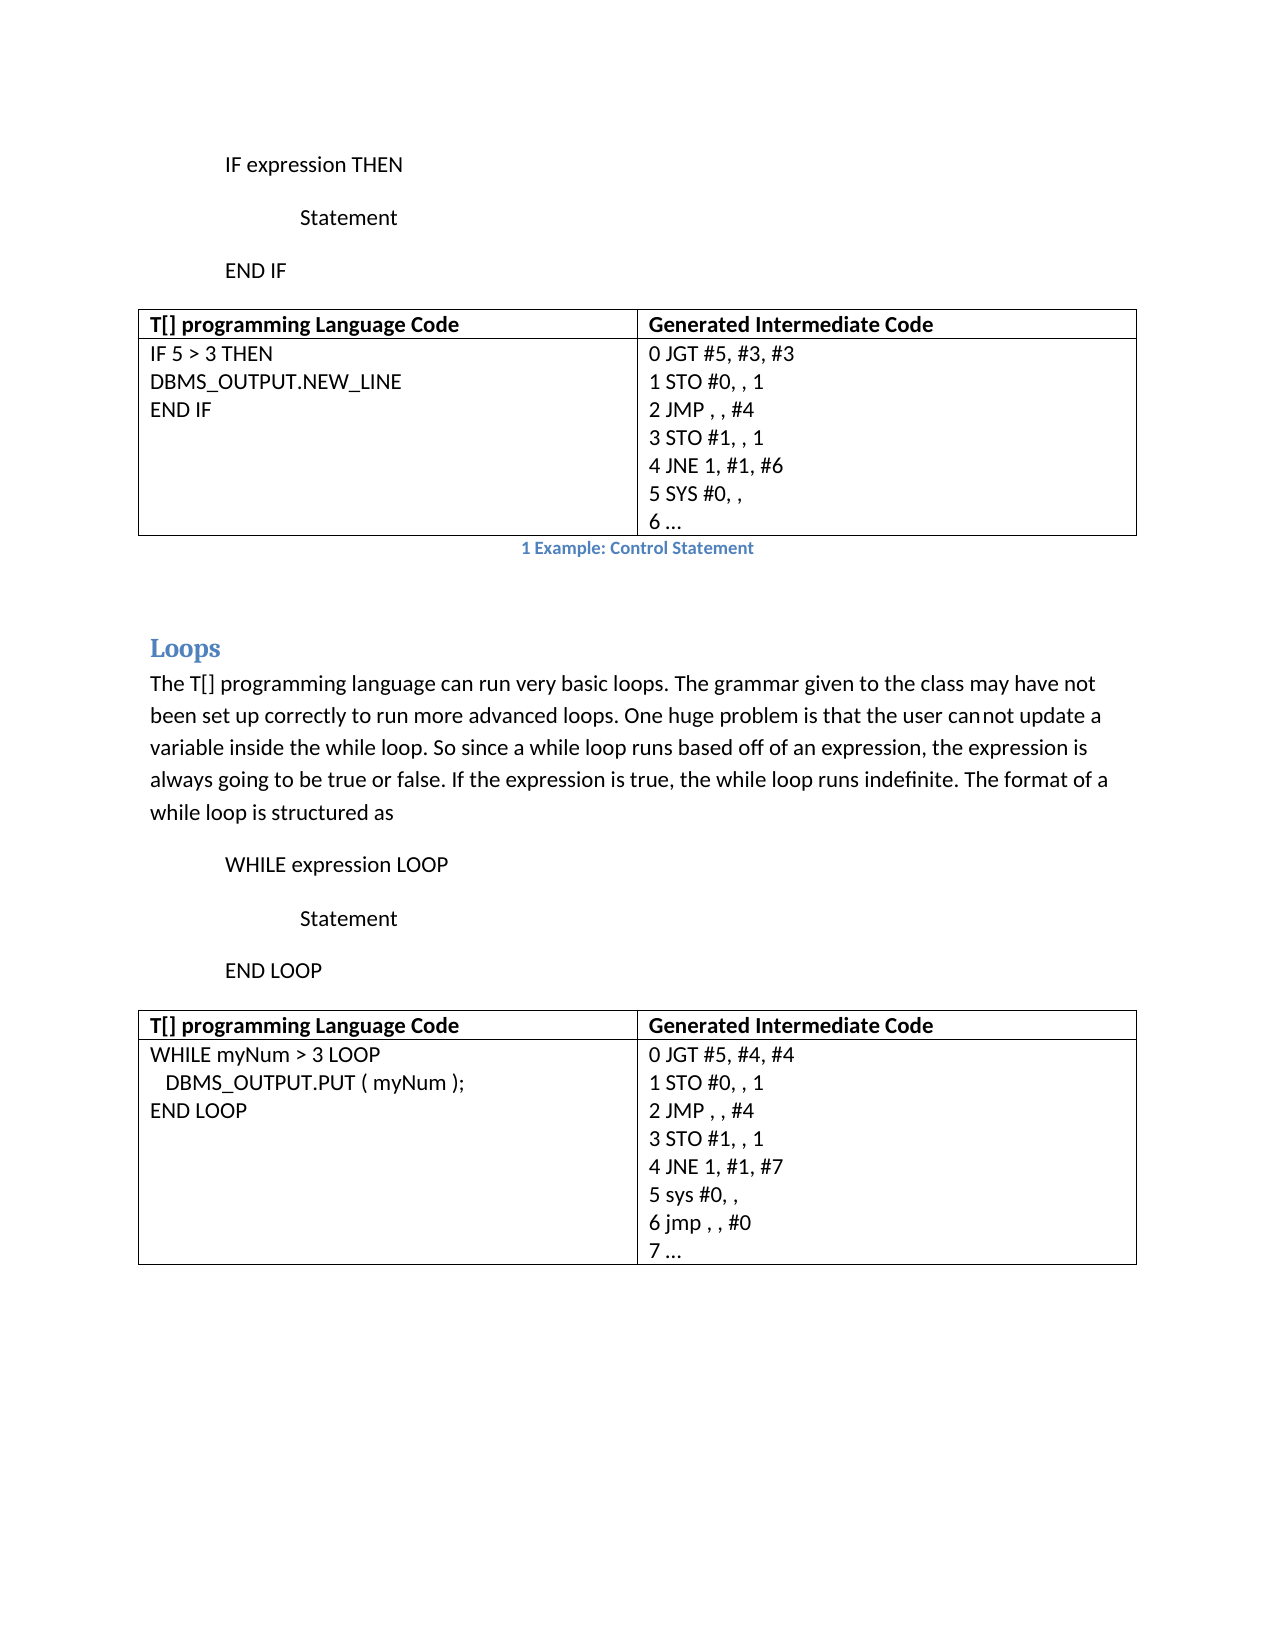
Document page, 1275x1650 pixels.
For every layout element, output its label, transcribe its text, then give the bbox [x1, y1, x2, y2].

table_cell 0 JGT #5, #4, #4 1 STO #0, , 1 2 JMP , , #4 3 STO #1, , 1 4 JNE 1, #1, #7 5 sys #0, , 6 jmp , , #0 7 … [638, 1040, 1136, 1264]
table_header T[] programming Language Code [139, 310, 637, 338]
text END IF [150, 256, 1125, 284]
text END LOOP [150, 957, 1125, 985]
subtitle Loops [150, 633, 1125, 664]
text WHILE expression LOOP [150, 851, 1125, 879]
table_header T[] programming Language Code [139, 1011, 637, 1039]
text The T[] programming language can run very basic loops. The grammar given to the class may have not been set up correctly to run more advanced loops. One huge problem is that the user cannot update a variable inside the while loop. So since a while loop runs based off of an expression, the expression is always going to be true or false. If the expression is true, the while loop runs indefinite. The format of a while loop is structured as [150, 669, 1125, 826]
text Statement [150, 904, 1125, 932]
text Statement [150, 203, 1125, 231]
table_cell IF 5 > 3 THEN DBMS_OUTPUT.NEW_LINE END IF [139, 339, 637, 535]
table_header Generated Intermediate Code [638, 310, 1136, 338]
table_cell WHILE myNum > 3 LOOP DBMS_OUTPUT.PUT ( myNum ); END LOOP [139, 1040, 637, 1264]
table_cell 0 JGT #5, #3, #3 1 STO #0, , 1 2 JMP , , #4 3 STO #1, , 1 4 JNE 1, #1, #6 5 SYS #0, , 6 … [638, 339, 1136, 535]
text IF expression THEN [150, 150, 1125, 178]
table_header Generated Intermediate Code [638, 1011, 1136, 1039]
